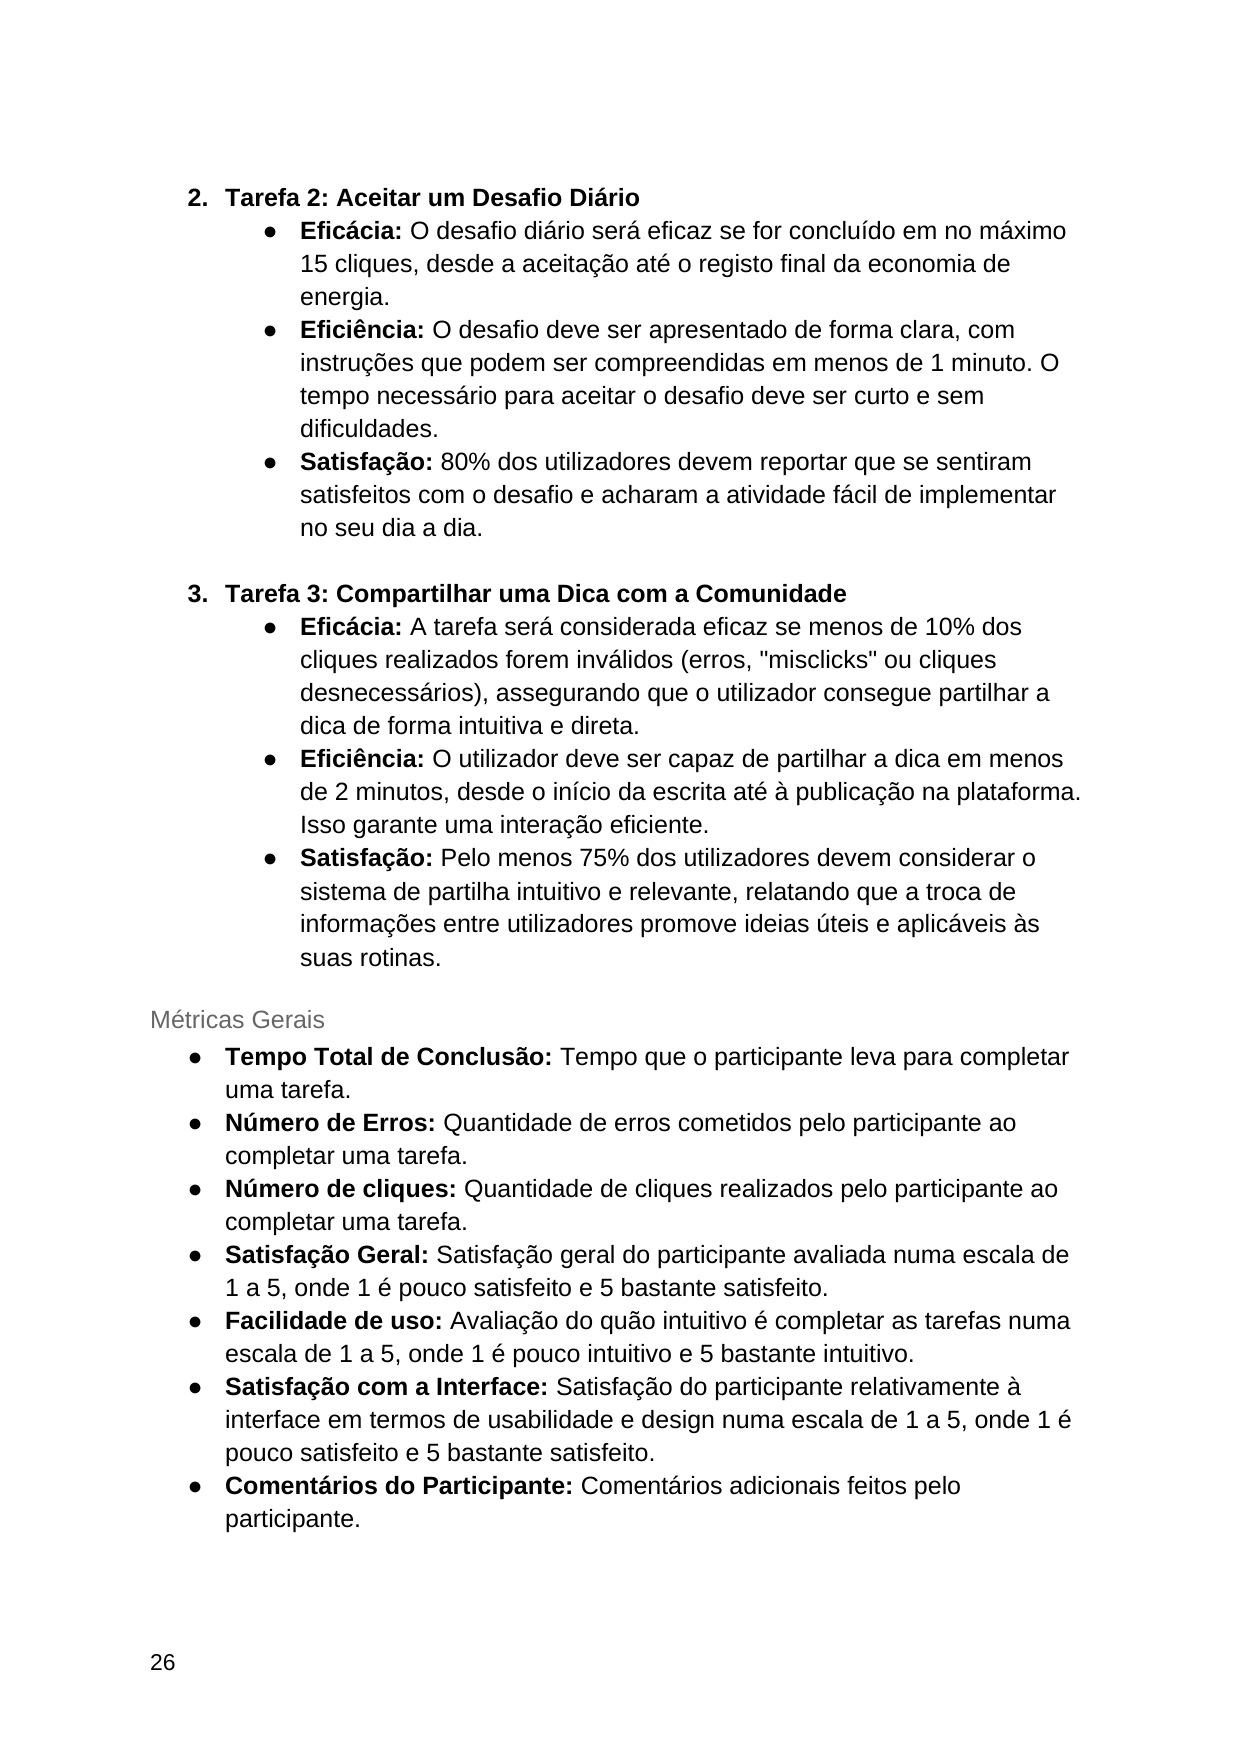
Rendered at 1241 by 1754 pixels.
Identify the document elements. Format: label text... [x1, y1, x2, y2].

list Satisfação: Pelo menos 75% dos utilizadores devem considerar o sistema de partilha intuitivo e relevante, relatando que a troca de informações entre utilizadores promove ideias úteis e aplicáveis às suas rotinas. [262, 843, 1090, 971]
list Satisfação Geral: Satisfação geral do participante avaliada numa escala de 1 a 5, onde 1 é pouco satisfeito e 5 bastante satisfeito. [187, 1240, 1090, 1302]
list Tarefa 3: Compartilhar uma Dica com a Comunidade [187, 579, 1090, 608]
list Comentários do Participante: Comentários adicionais feitos pelo participante. [187, 1471, 1090, 1533]
list Satisfação com a Interface: Satisfação do participante relativamente à interface em termos de usabilidade e design numa escala de 1 a 5, onde 1 é pouco satisfeito e 5 bastante satisfeito. [187, 1372, 1090, 1467]
list Satisfação: 80% dos utilizadores devem reportar que se sentiram satisfeitos com o desafio e acharam a atividade fácil de implementar no seu dia a dia. [262, 447, 1090, 542]
list Tarefa 2: Aceitar um Desafio Diário [187, 183, 1090, 212]
list Eficácia: A tarefa será considerada eficaz se menos de 10% dos cliques realizados forem inválidos (erros, "misclicks" ou cliques desnecessários), assegurando que o utilizador consegue partilhar a dica de forma intuitiva e direta. [262, 612, 1090, 740]
list Eficácia: O desafio diário será eficaz se for concluído em no máximo 15 cliques, desde a aceitação até o registo final da economia de energia. [262, 216, 1090, 311]
list Facilidade de uso: Avaliação do quão intuitivo é completar as tarefas numa escala de 1 a 5, onde 1 é pouco intuitivo e 5 bastante intuitivo. [187, 1306, 1090, 1368]
list Número de cliques: Quantidade de cliques realizados pelo participante ao completar uma tarefa. [187, 1174, 1090, 1236]
list Tempo Total de Conclusão: Tempo que o participante leva para completar uma tarefa. [187, 1042, 1090, 1103]
subtitle Métricas Gerais [150, 1005, 1090, 1033]
list Número de Erros: Quantidade de erros cometidos pelo participante ao completar uma tarefa. [187, 1108, 1090, 1169]
list Eficiência: O utilizador deve ser capaz de partilhar a dica em menos de 2 minutos, desde o início da escrita até à publicação na plataforma. Isso garante uma interação eficiente. [262, 744, 1090, 839]
list Eficiência: O desafio deve ser apresentado de forma clara, com instruções que podem ser compreendidas em menos de 1 minuto. O tempo necessário para aceitar o desafio deve ser curto e sem dificuldades. [262, 315, 1090, 443]
